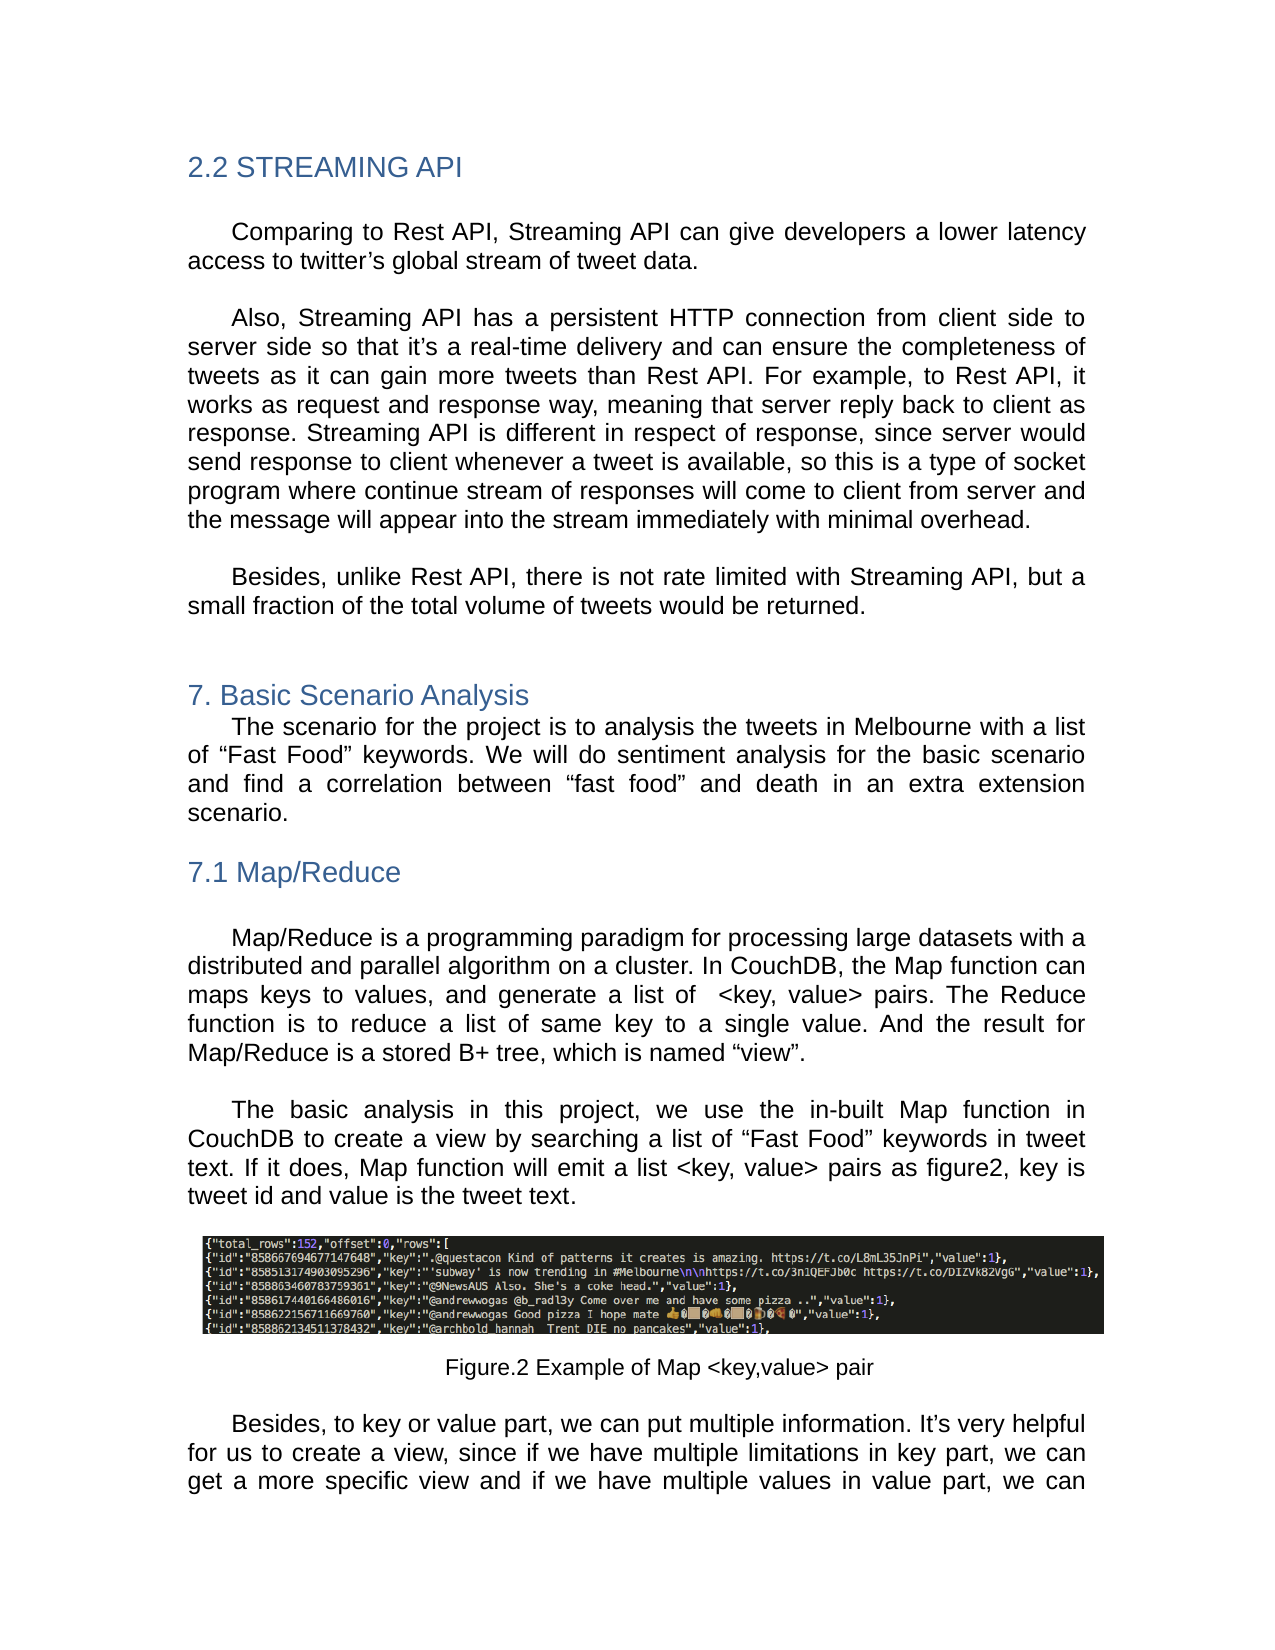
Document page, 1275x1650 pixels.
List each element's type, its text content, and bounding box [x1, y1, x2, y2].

text Map/Reduce is a programming paradigm for processing large datasets with a distributed and parallel algorithm on a cluster. In CouchDB, the Map function can maps keys to values, and generate a list of <key, value> pairs. The Reduce function is to reduce a list of same key to a single value. And the result for Map/Reduce is a stored B+ tree, which is named “view”. [187, 922, 1087, 1066]
text Besides, unlike Rest API, there is not rate limited with Streaming API, but a small fraction of the total volume of tweets would be returned. [187, 562, 1087, 619]
text 7.1 Map/Reduce [187, 855, 1087, 889]
text The basic analysis in this project, we use the in-built Map function in CouchDB to create a view by searching a list of “Fast Food” keywords in tweet text. If it does, Map function will emit a list <key, value> pairs as figure2, key is tweet id and value is the tweet text. [187, 1095, 1087, 1210]
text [187, 1409, 1087, 1495]
picture [202, 1236, 1104, 1334]
text 2.2 STREAMING API [187, 150, 1087, 183]
text 7. Basic Scenario Analysis [187, 678, 1087, 712]
text Comparing to Rest API, Streaming API can give developers a lower latency access to twitter’s global stream of tweet data. [187, 217, 1087, 274]
text The scenario for the project is to analysis the tweets in Melbourne with a list of “Fast Food” keywords. We will do sentiment analysis for the basic scenario and find a correlation between “fast food” and death in an extra extension scenario. [187, 712, 1087, 827]
text Also, Streaming API has a persistent HTTP connection from client side to server side so that it’s a real-time delivery and can ensure the completeness of tweets as it can gain more tweets than Rest API. For example, to Rest API, it works as request and response way, meaning that server reply back to client as response. Streaming API is different in respect of response, since server would send response to client whenever a tweet is available, so this is a type of socket program where continue stream of responses will come to client from server and the message will appear into the stream immediately with minimal overhead. [187, 303, 1087, 533]
